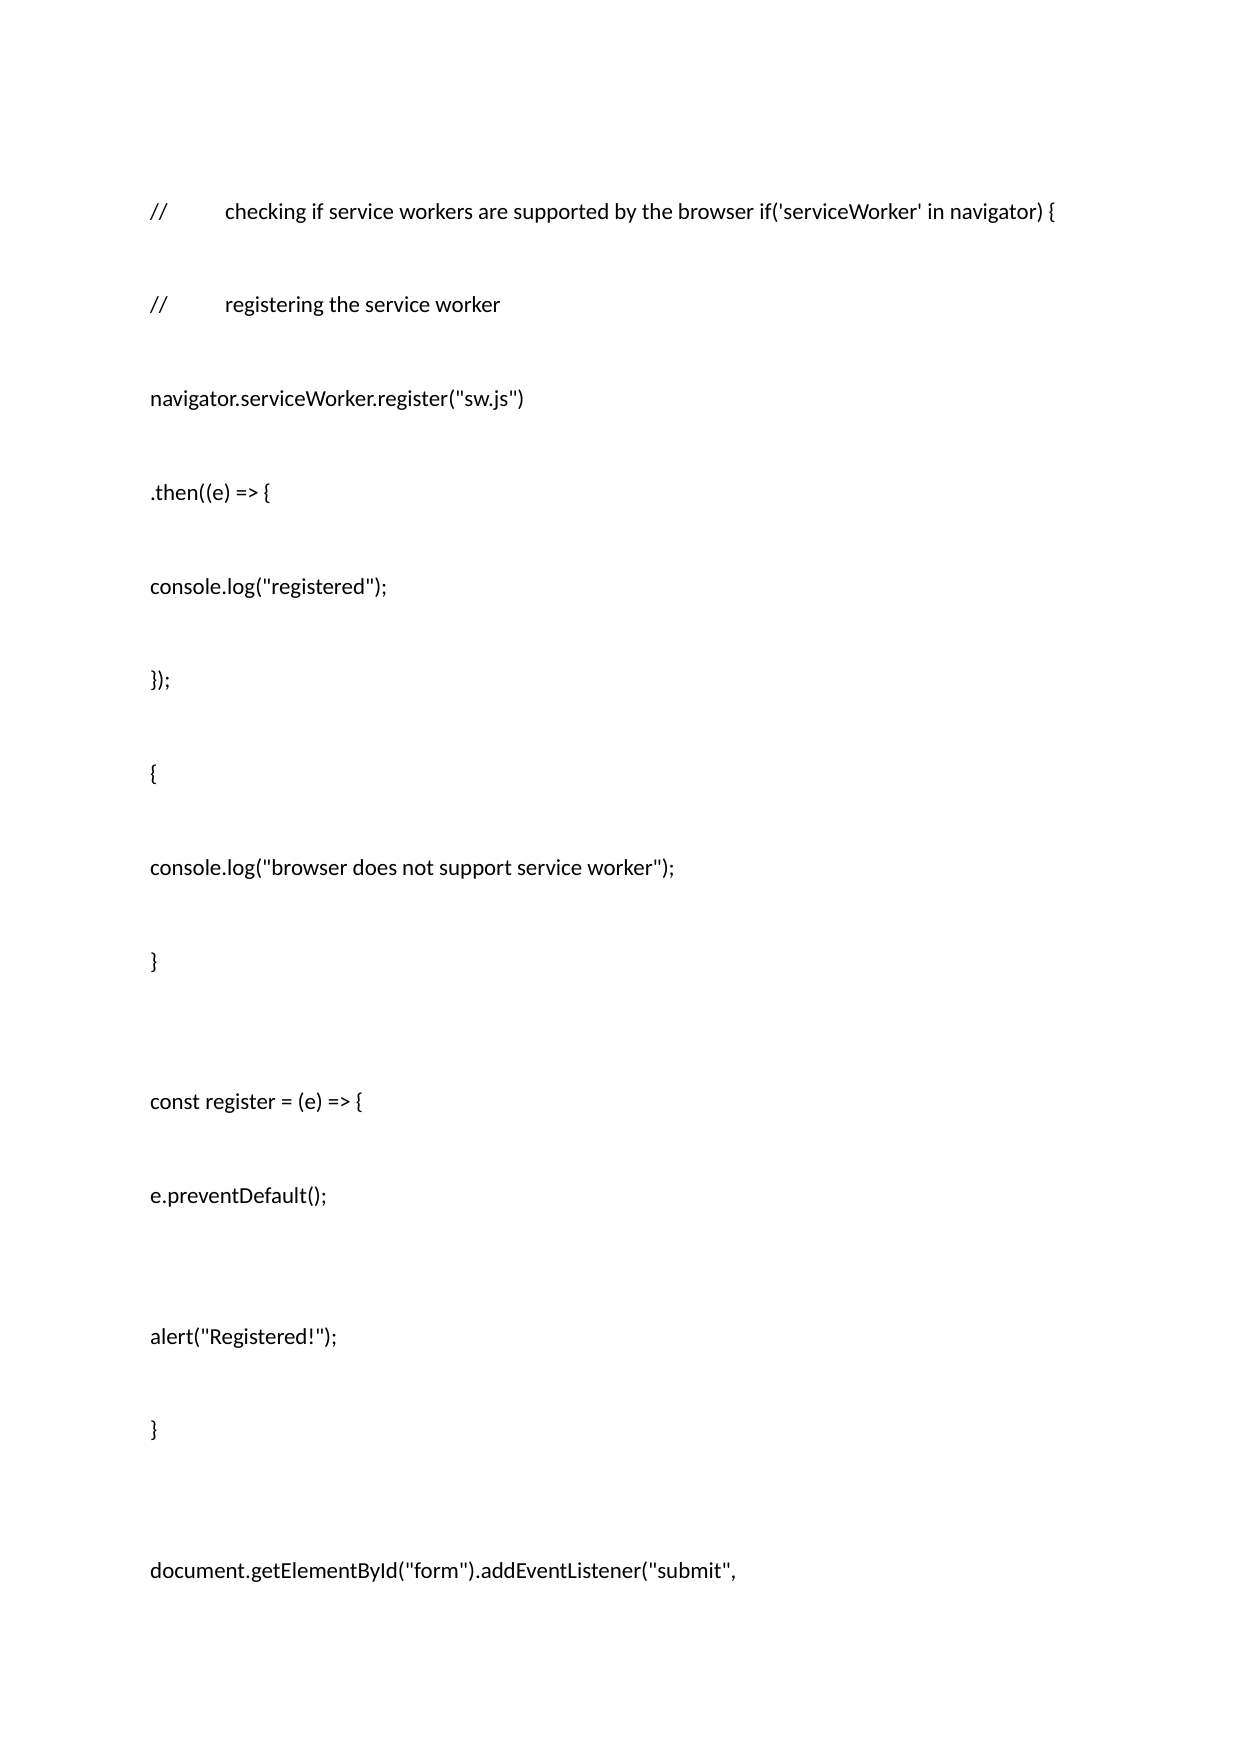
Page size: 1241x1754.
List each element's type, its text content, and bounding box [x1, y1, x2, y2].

text // checking if service workers are supported by the browser if('serviceWorker' in navigator) { [150, 197, 1090, 225]
text { [150, 759, 1090, 787]
text e.preventDefault(); [150, 1181, 1090, 1209]
text const register = (e) => { [150, 1087, 1090, 1116]
text } [150, 947, 1090, 975]
text console.log("registered"); [150, 572, 1090, 600]
text console.log("browser does not support service worker"); [150, 853, 1090, 881]
text // registering the service worker [150, 291, 1090, 319]
text }); [150, 666, 1090, 694]
text } [150, 1416, 1090, 1444]
text navigator.serviceWorker.register("sw.js") [150, 384, 1090, 412]
text document.getElementById("form").addEventListener("submit", [150, 1556, 1090, 1584]
text alert("Registered!"); [150, 1322, 1090, 1350]
text .then((e) => { [150, 478, 1090, 506]
